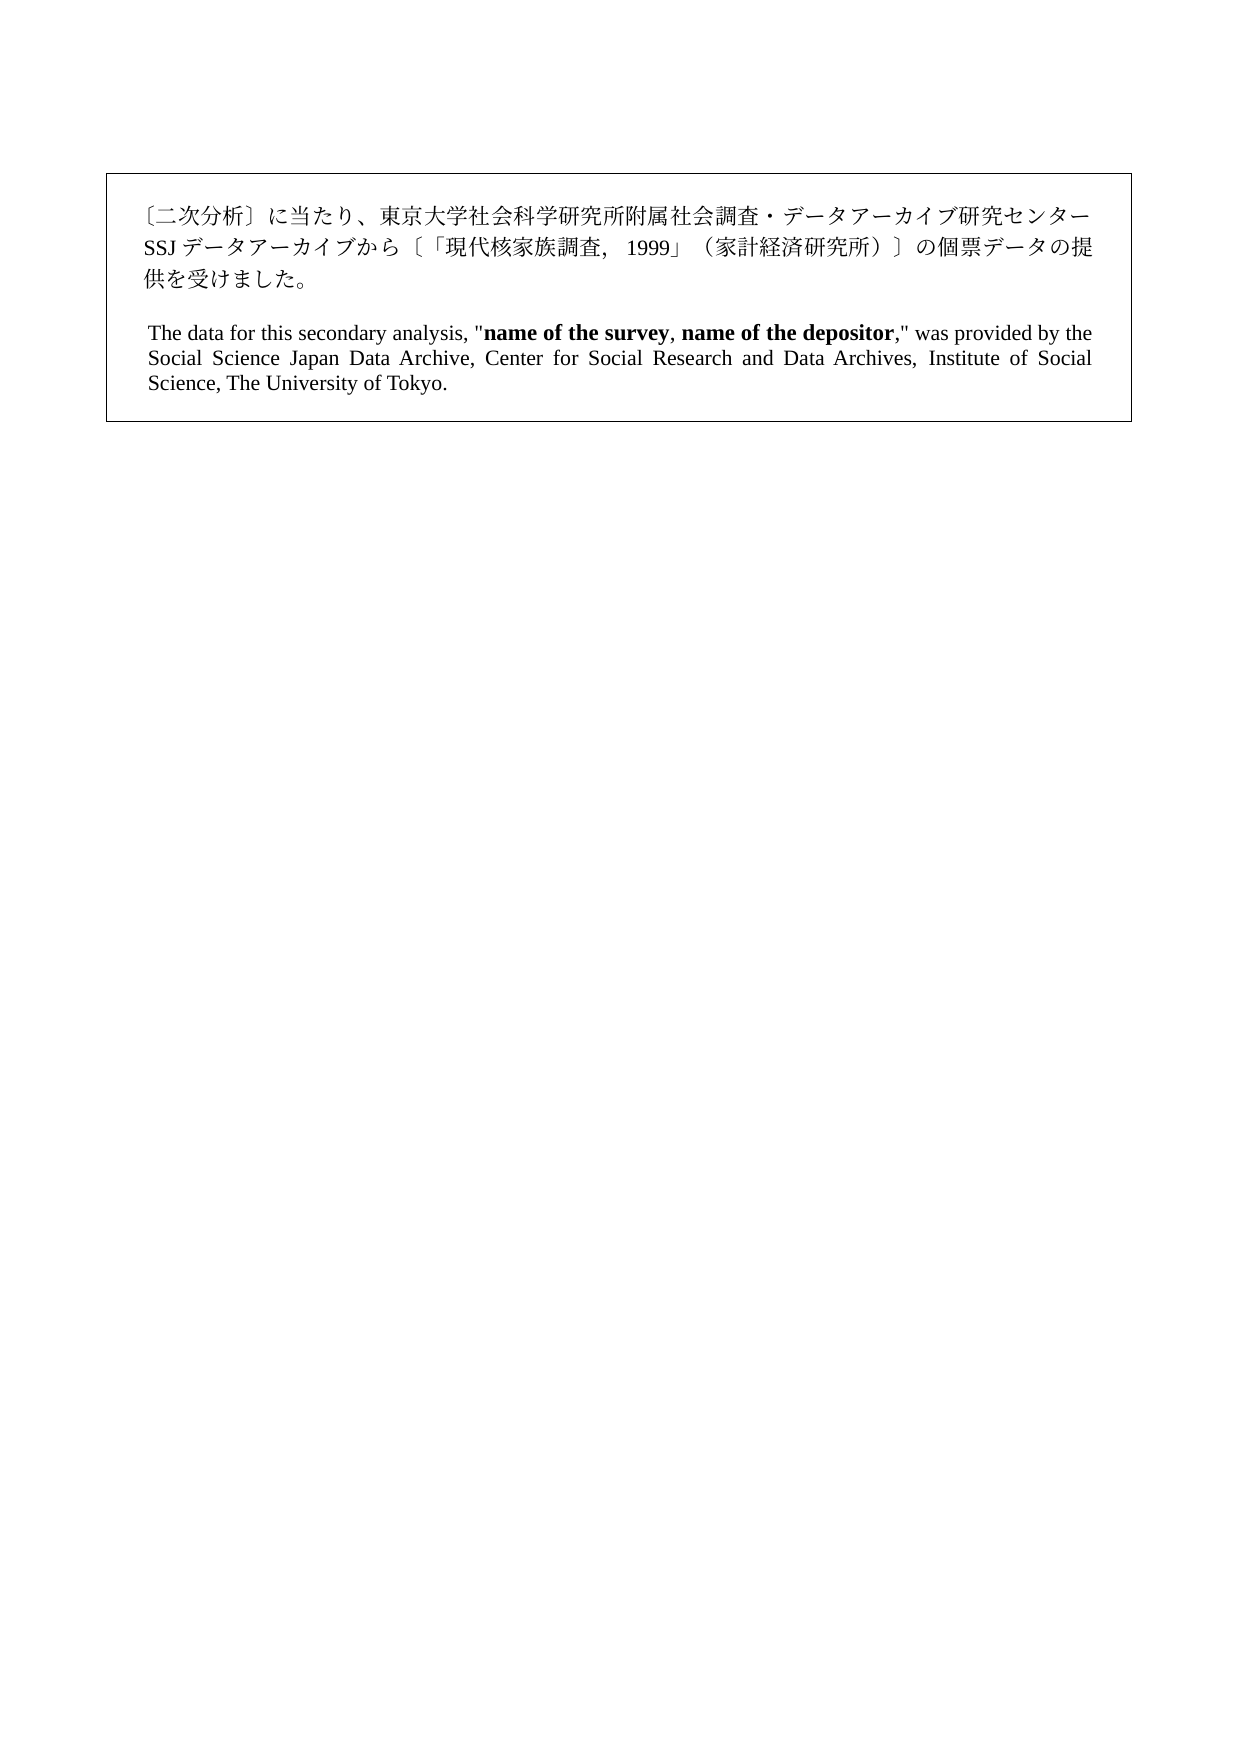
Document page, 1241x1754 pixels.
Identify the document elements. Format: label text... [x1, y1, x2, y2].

table_header 〔二次分析〕に当たり、東京大学社会科学研究所附属社会調査・データアーカイブ研究センターSSJデータアーカイブから〔「現代核家族調査，1999」（家計経済研究所）〕の個票データの提供を受けました。 The data for this secondary analysis, "name of the survey, name of the depositor," was provided by the Social Science Japan Data Archive, Center for Social Research and Data Archives, Institute of Social Science, The University of Tokyo. [107, 174, 1131, 421]
